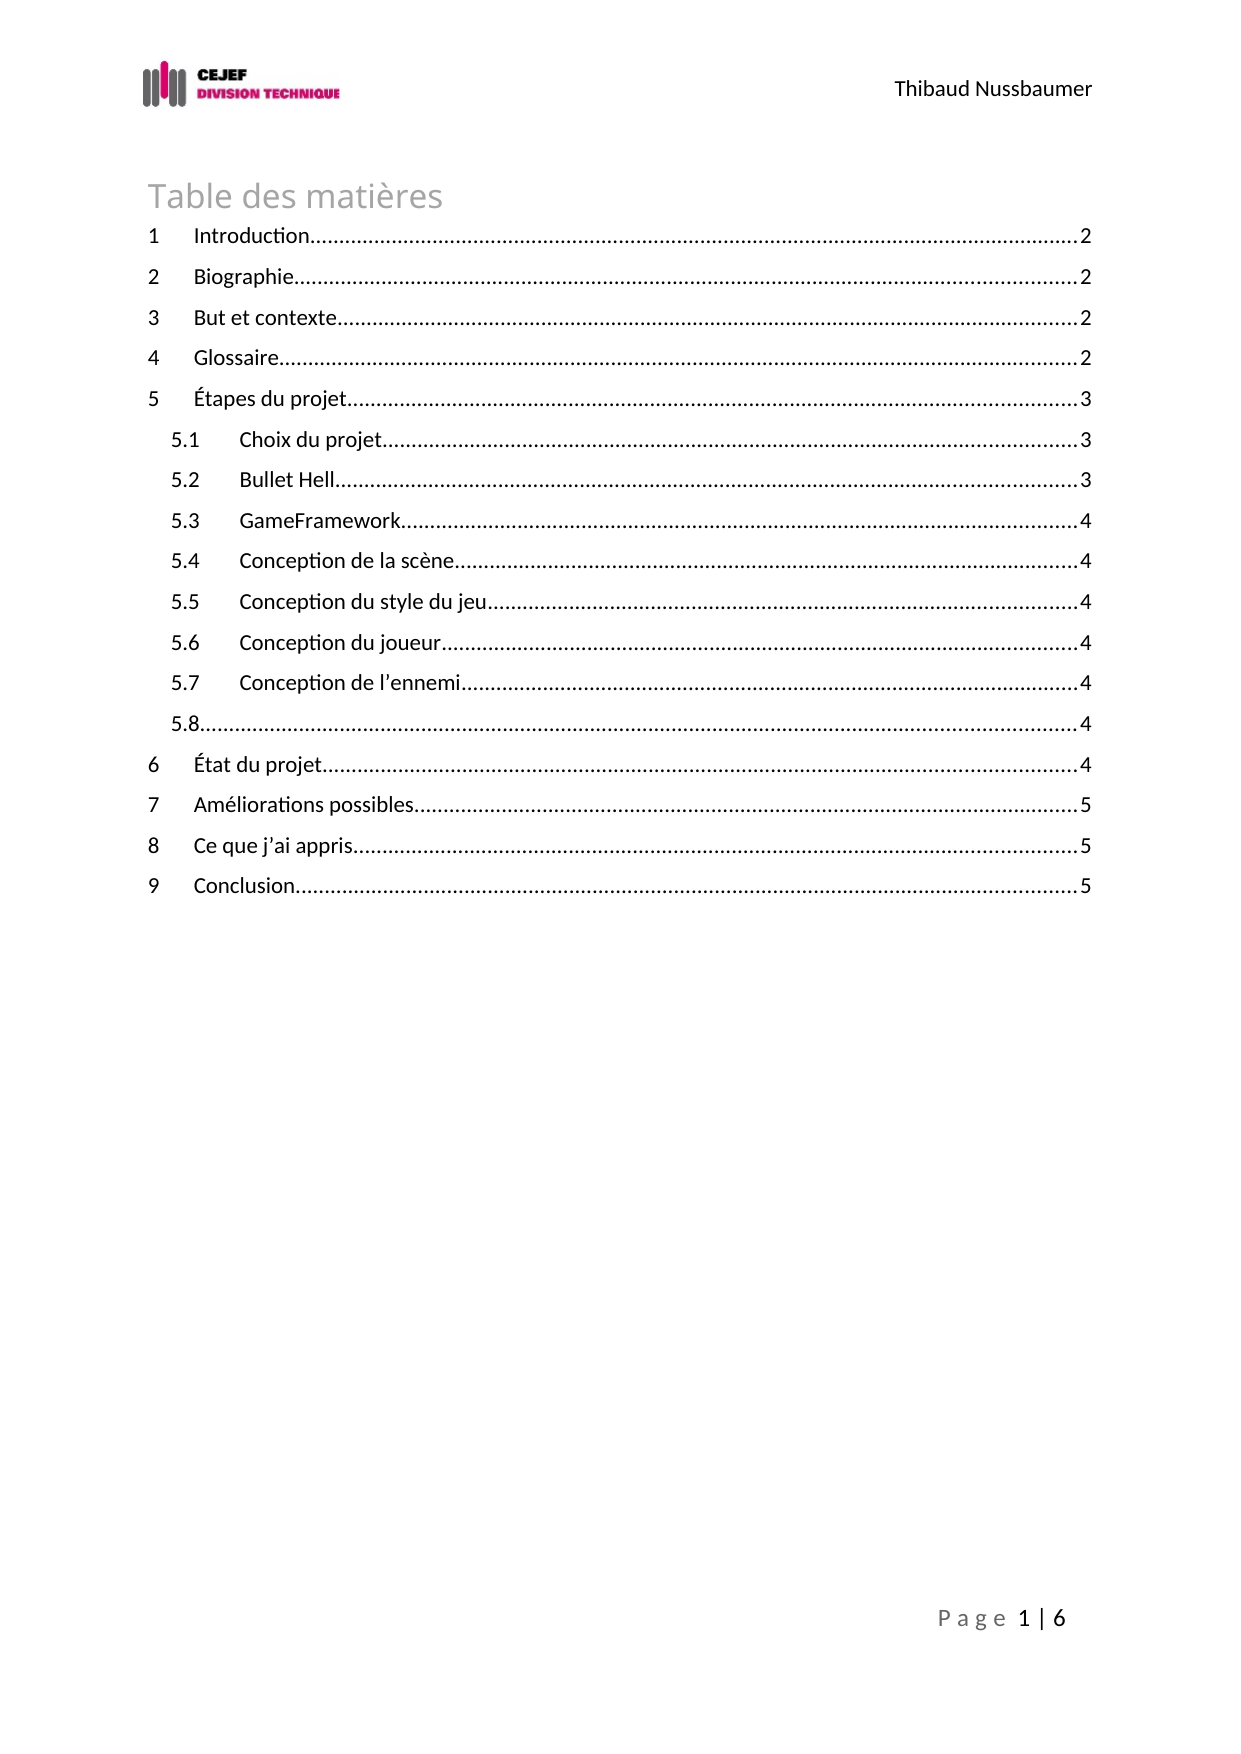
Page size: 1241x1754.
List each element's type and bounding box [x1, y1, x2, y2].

picture [136, 58, 339, 108]
